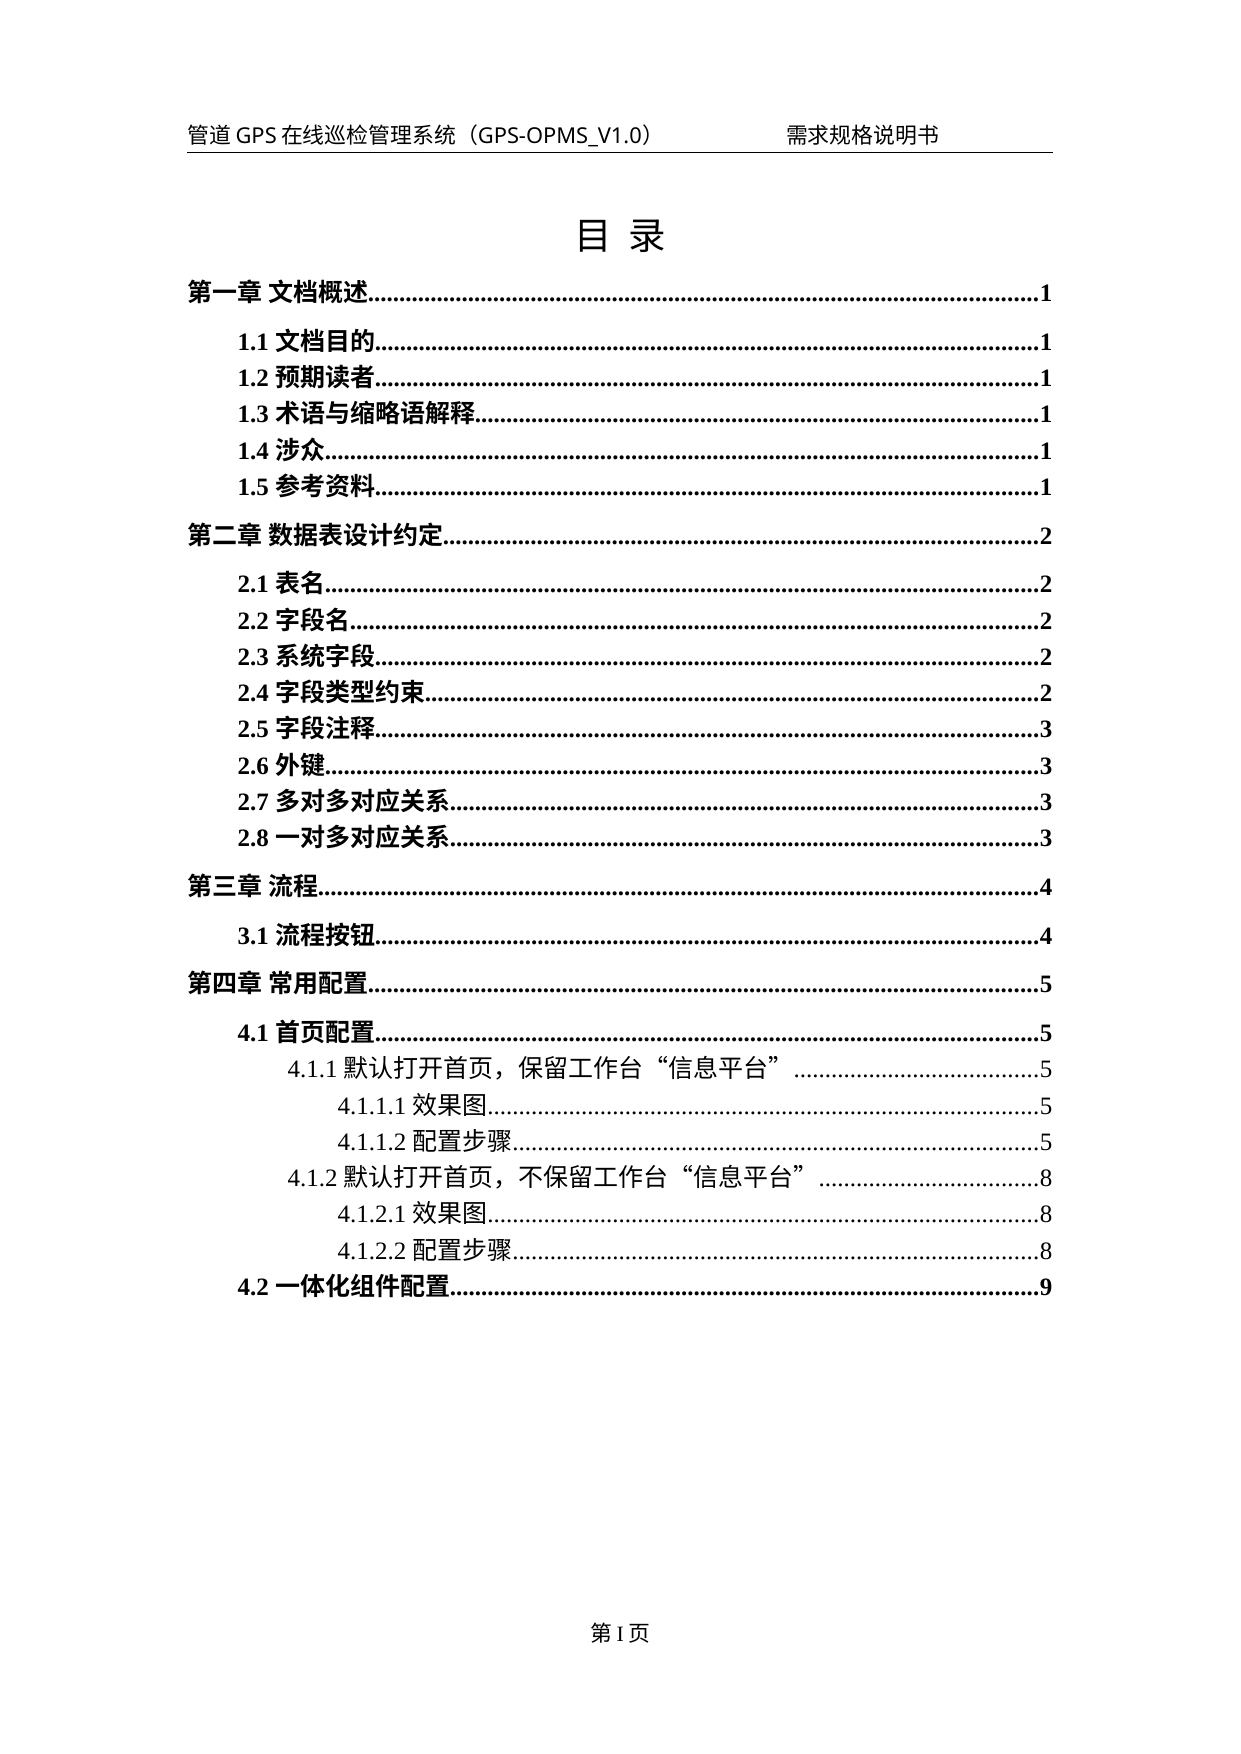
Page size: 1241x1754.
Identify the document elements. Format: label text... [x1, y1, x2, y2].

text 2.8 一对多对应关系 3 [237, 818, 1053, 854]
text 2.1 表名 2 [237, 564, 1053, 600]
text 第四章 常用配置 5 [187, 964, 1053, 1000]
text 4.2 一体化组件配置 9 [237, 1266, 1053, 1303]
text 4.1.1.2 配置步骤 5 [337, 1121, 1053, 1158]
text 3.1 流程按钮 4 [237, 915, 1053, 951]
text 第一章 文档概述 1 [187, 273, 1053, 309]
text 1.1 文档目的 1 [237, 321, 1053, 358]
text 4.1.2 默认打开首页，不保留工作台“信息平台” 8 [287, 1158, 1053, 1194]
text 2.5 字段注释 3 [237, 709, 1053, 745]
text 第三章 流程 4 [187, 866, 1053, 903]
text 1.2 预期读者 1 [237, 358, 1053, 394]
text 第二章 数据表设计约定 2 [187, 515, 1053, 551]
text 4.1.2.1 效果图 8 [337, 1194, 1053, 1230]
text 4.1.2.2 配置步骤 8 [337, 1230, 1053, 1266]
text 目 录 [187, 206, 1053, 260]
text 4.1.1.1 效果图 5 [337, 1085, 1053, 1121]
text 2.7 多对多对应关系 3 [237, 781, 1053, 818]
text 1.5 参考资料 1 [237, 466, 1053, 503]
text 1.3 术语与缩略语解释 1 [237, 394, 1053, 430]
text 2.2 字段名 2 [237, 600, 1053, 636]
text 4.1 首页配置 5 [237, 1013, 1053, 1049]
text 2.3 系统字段 2 [237, 636, 1053, 673]
text 2.4 字段类型约束 2 [237, 673, 1053, 709]
text 2.6 外键 3 [237, 745, 1053, 781]
text 4.1.1 默认打开首页，保留工作台“信息平台” 5 [287, 1049, 1053, 1085]
text 1.4 涉众 1 [237, 430, 1053, 466]
